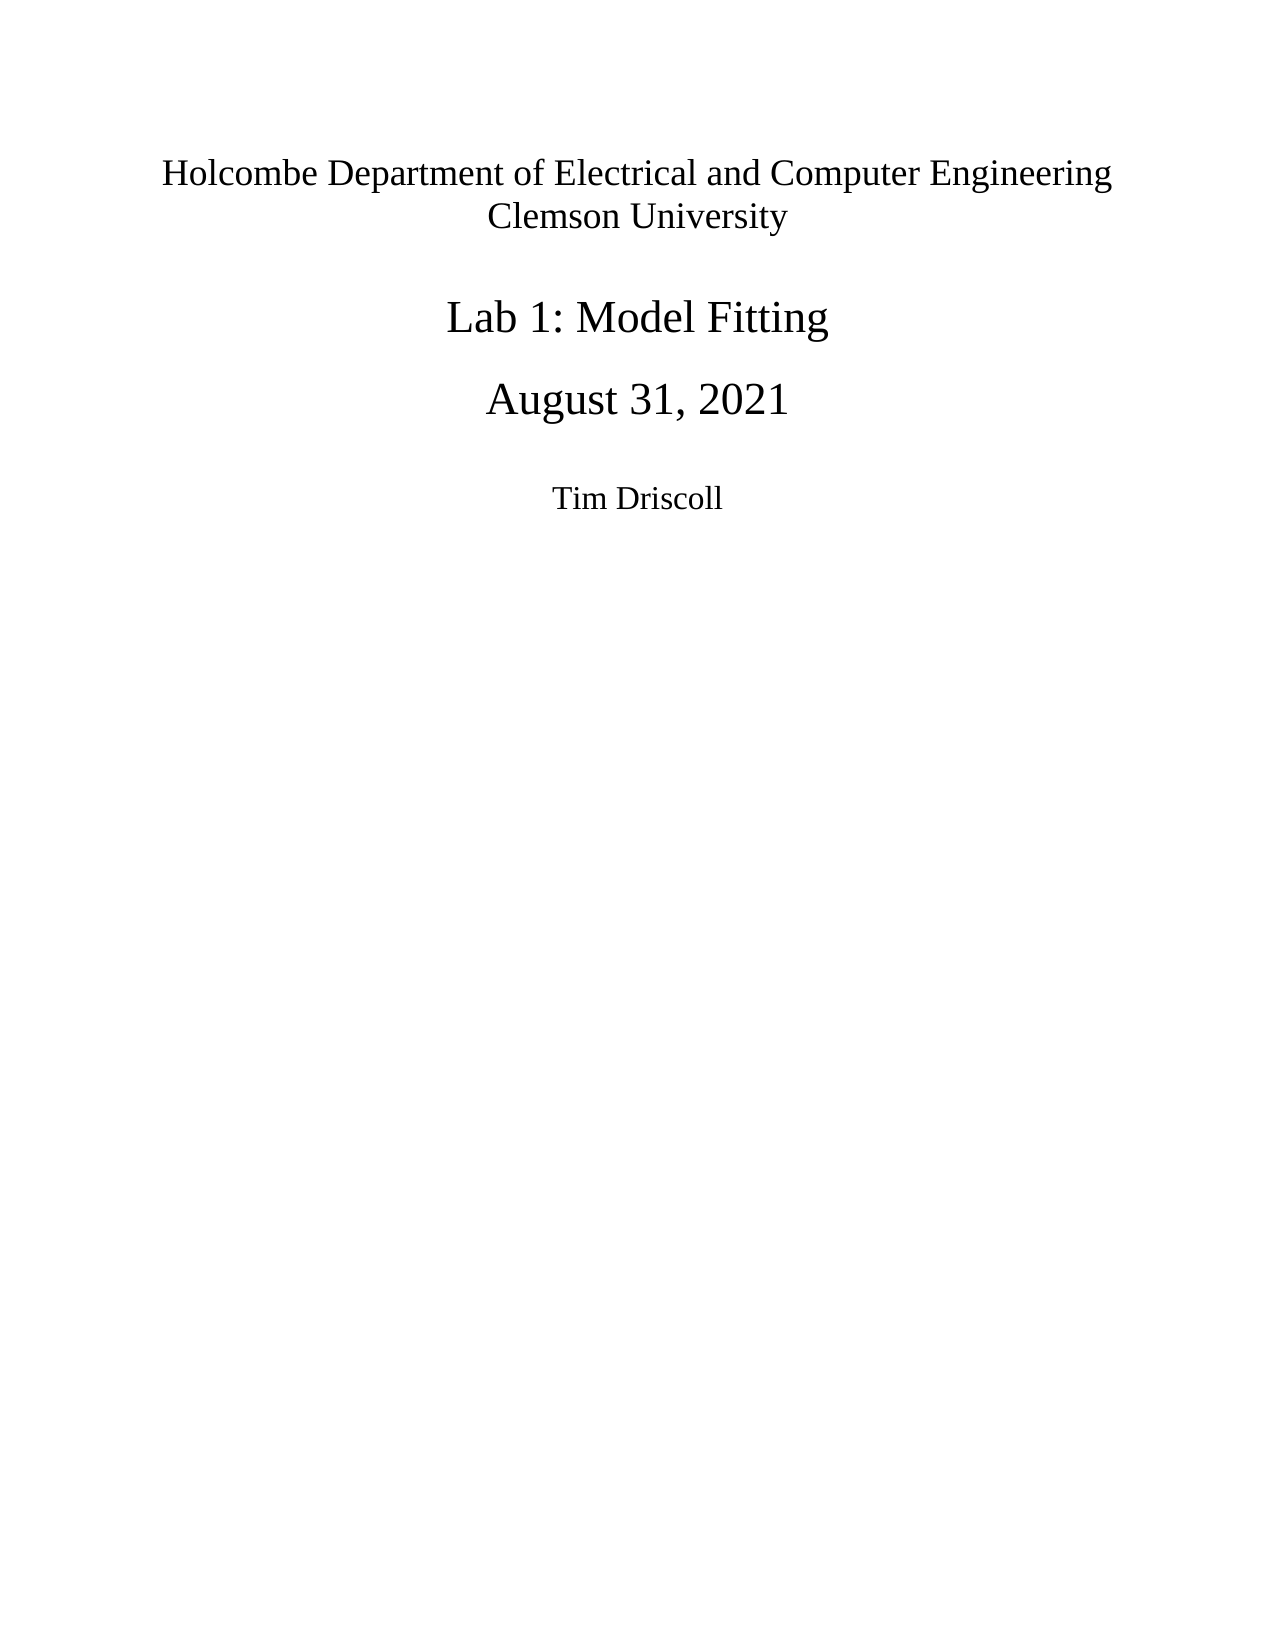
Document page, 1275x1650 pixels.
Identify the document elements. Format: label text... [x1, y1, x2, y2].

text August 31, 2021 [150, 371, 1125, 424]
text Tim Driscoll [150, 478, 1125, 516]
text Lab 1: Model Fitting [150, 290, 1125, 343]
text Clemson University [150, 193, 1125, 236]
text Holcombe Department of Electrical and Computer Engineering [150, 150, 1125, 193]
